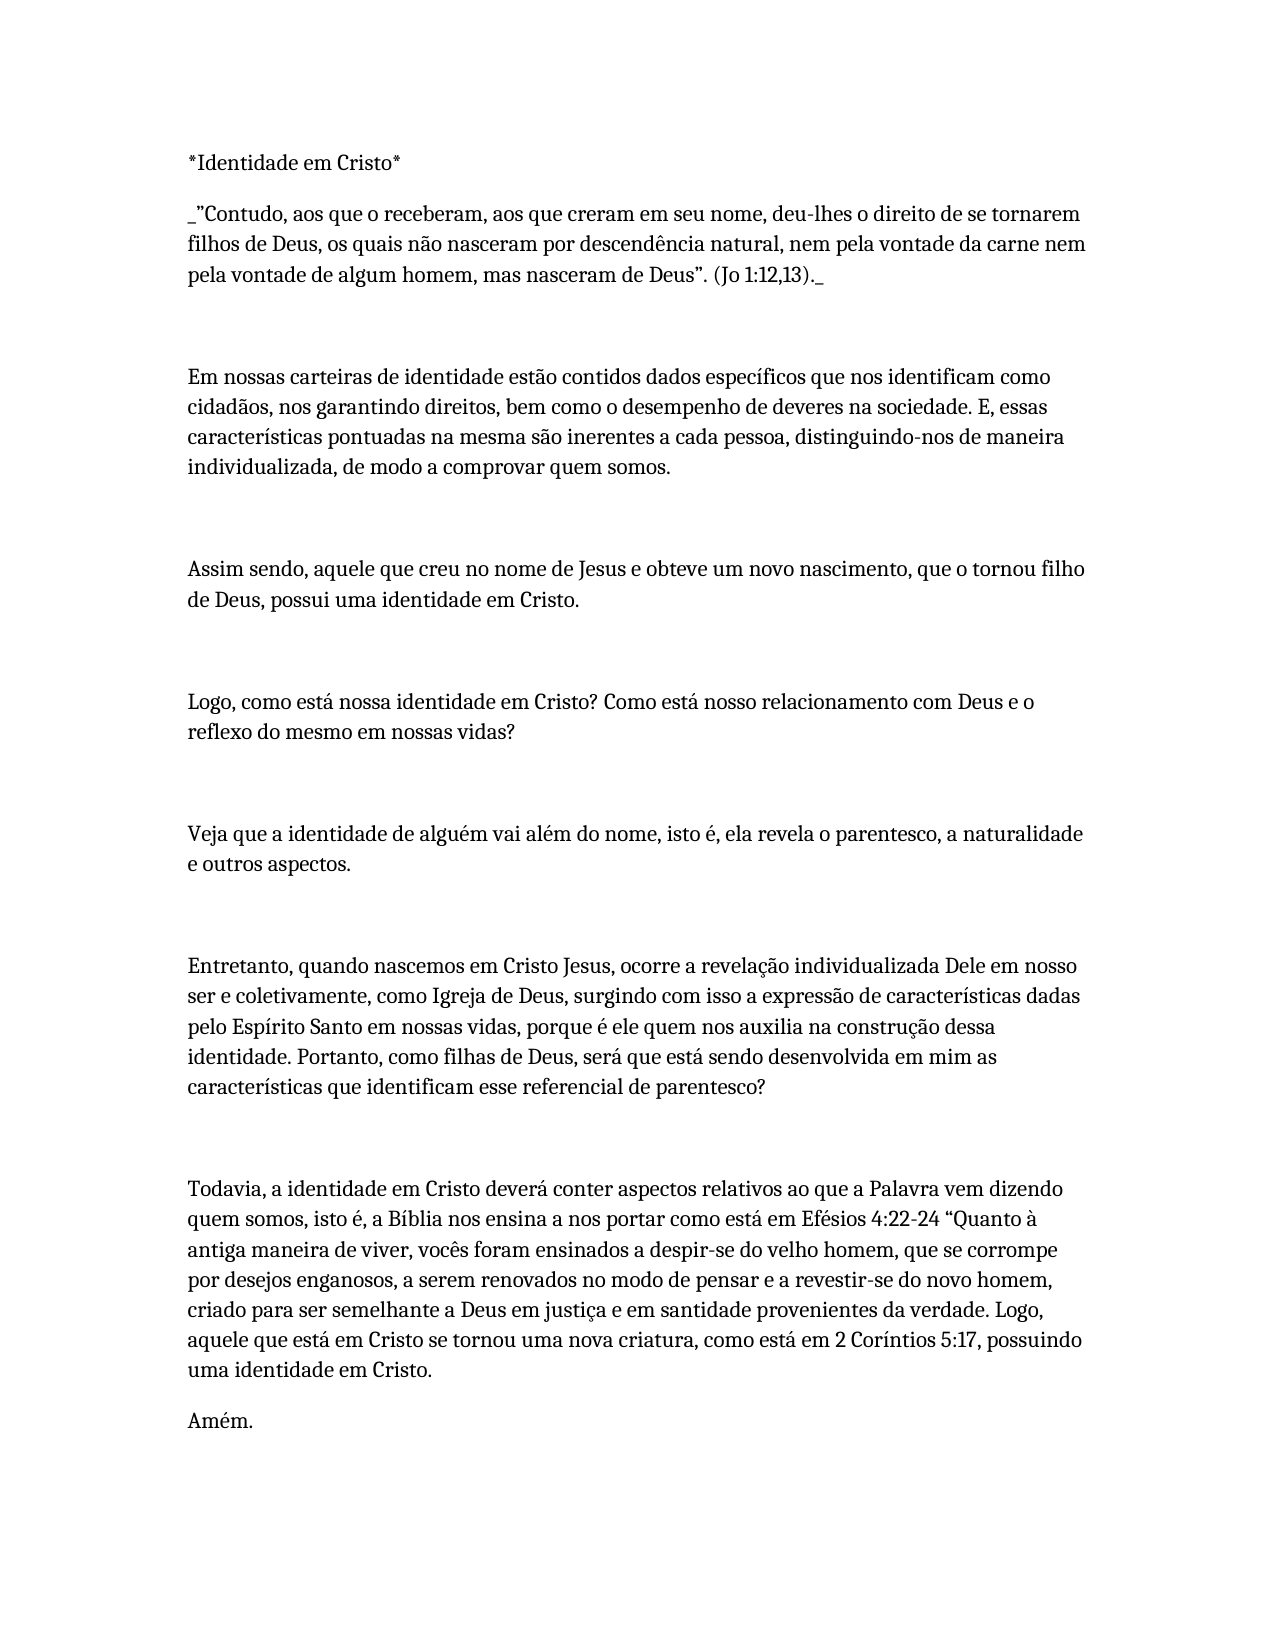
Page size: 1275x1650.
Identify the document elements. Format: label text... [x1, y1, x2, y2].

text Todavia, a identidade em Cristo deverá conter aspectos relativos ao que a Palavra vem dizendo quem somos, isto é, a Bíblia nos ensina a nos portar como está em Efésios 4:22-24 “Quanto à antiga maneira de viver, vocês foram ensinados a despir-se do velho homem, que se corrompe por desejos enganosos, a serem renovados no modo de pensar e a revestir-se do novo homem, criado para ser semelhante a Deus em justiça e em santidade provenientes da verdade. Logo, aquele que está em Cristo se tornou uma nova criatura, como está em 2 Coríntios 5:17, possuindo uma identidade em Cristo. [187, 1176, 1087, 1384]
text _”Contudo, aos que o receberam, aos que creram em seu nome, deu-lhes o direito de se tornarem filhos de Deus, os quais não nasceram por descendência natural, nem pela vontade da carne nem pela vontade de algum homem, mas nasceram de Deus”. (Jo 1:12,13)._ [187, 201, 1087, 288]
text *Identidade em Cristo* [187, 150, 1087, 176]
text Assim sendo, aquele que creu no nome de Jesus e obteve um novo nascimento, que o tornou filho de Deus, possui uma identidade em Cristo. [187, 556, 1087, 613]
text Amém. [187, 1408, 1087, 1435]
text Logo, como está nossa identidade em Cristo? Como está nosso relacionamento com Deus e o reflexo do mesmo em nossas vidas? [187, 688, 1087, 745]
text Em nossas carteiras de identidade estão contidos dados específicos que nos identificam como cidadãos, nos garantindo direitos, bem como o desempenho de deveres na sociedade. E, essas características pontuadas na mesma são inerentes a cada pessoa, distinguindo-nos de maneira individualizada, de modo a comprovar quem somos. [187, 363, 1087, 481]
text Veja que a identidade de alguém vai além do nome, isto é, ela revela o parentesco, a naturalidade e outros aspectos. [187, 821, 1087, 877]
text Entretanto, quando nascemos em Cristo Jesus, ocorre a revelação individualizada Dele em nosso ser e coletivamente, como Igreja de Deus, surgindo com isso a expressão de características dadas pelo Espírito Santo em nossas vidas, porque é ele quem nos auxilia na construção dessa identidade. Portanto, como filhas de Deus, será que está sendo desenvolvida em mim as características que identificam esse referencial de parentesco? [187, 953, 1087, 1100]
